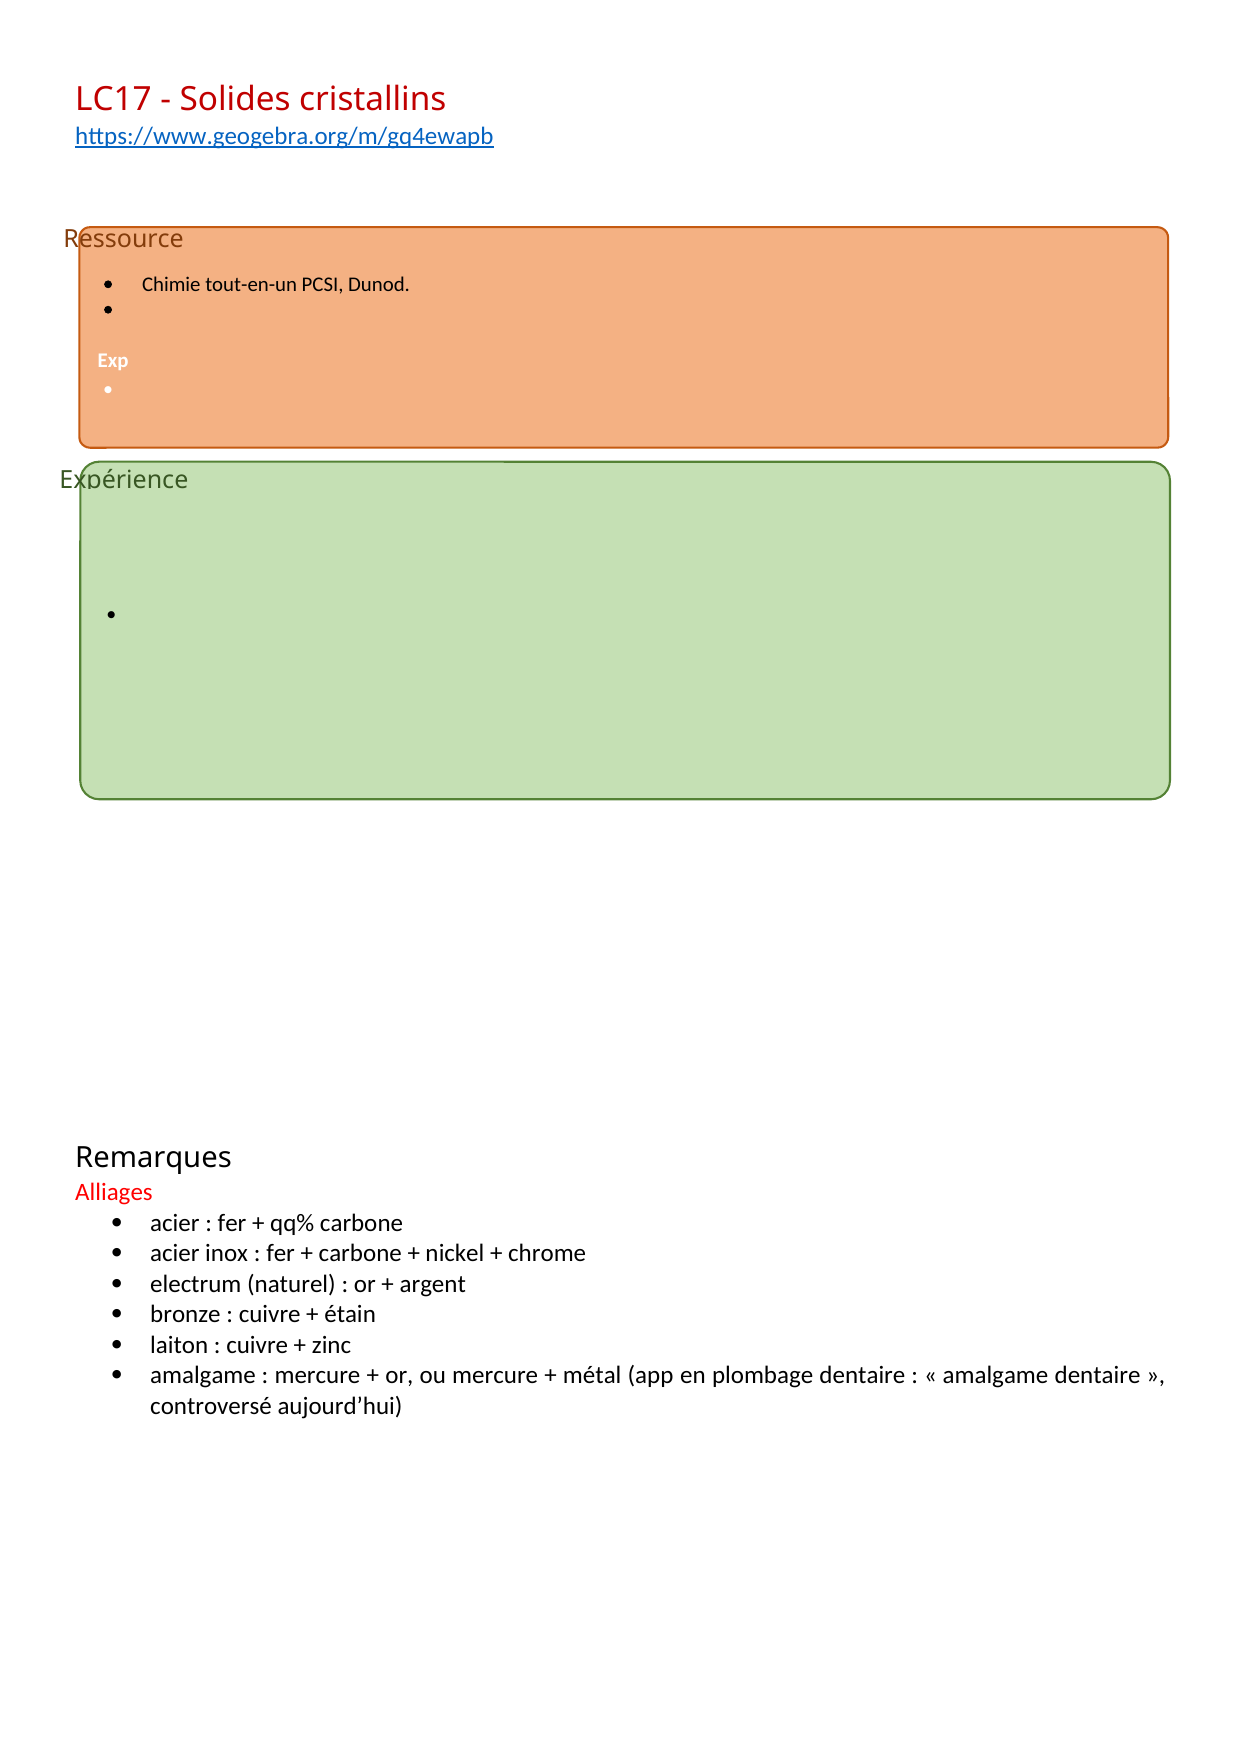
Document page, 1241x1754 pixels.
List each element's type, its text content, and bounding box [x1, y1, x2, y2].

text https://www.geogebra.org/m/gq4ewapb [75, 120, 1165, 151]
list acier inox : fer + carbone + nickel + chrome [112, 1237, 1165, 1268]
list electrum (naturel) : or + argent [112, 1268, 1165, 1298]
text Remarques [75, 1137, 1165, 1176]
list bronze : cuivre + étain [112, 1298, 1165, 1329]
list laiton : cuivre + zinc [112, 1329, 1165, 1359]
text Alliages [75, 1176, 1165, 1207]
list amalgame : mercure + or, ou mercure + métal (app en plombage dentaire : « amalgame dentaire », controversé aujourd’hui) [112, 1359, 1165, 1421]
list acier : fer + qq% carbone [112, 1207, 1165, 1237]
text LC17 - Solides cristallins [75, 75, 1165, 120]
